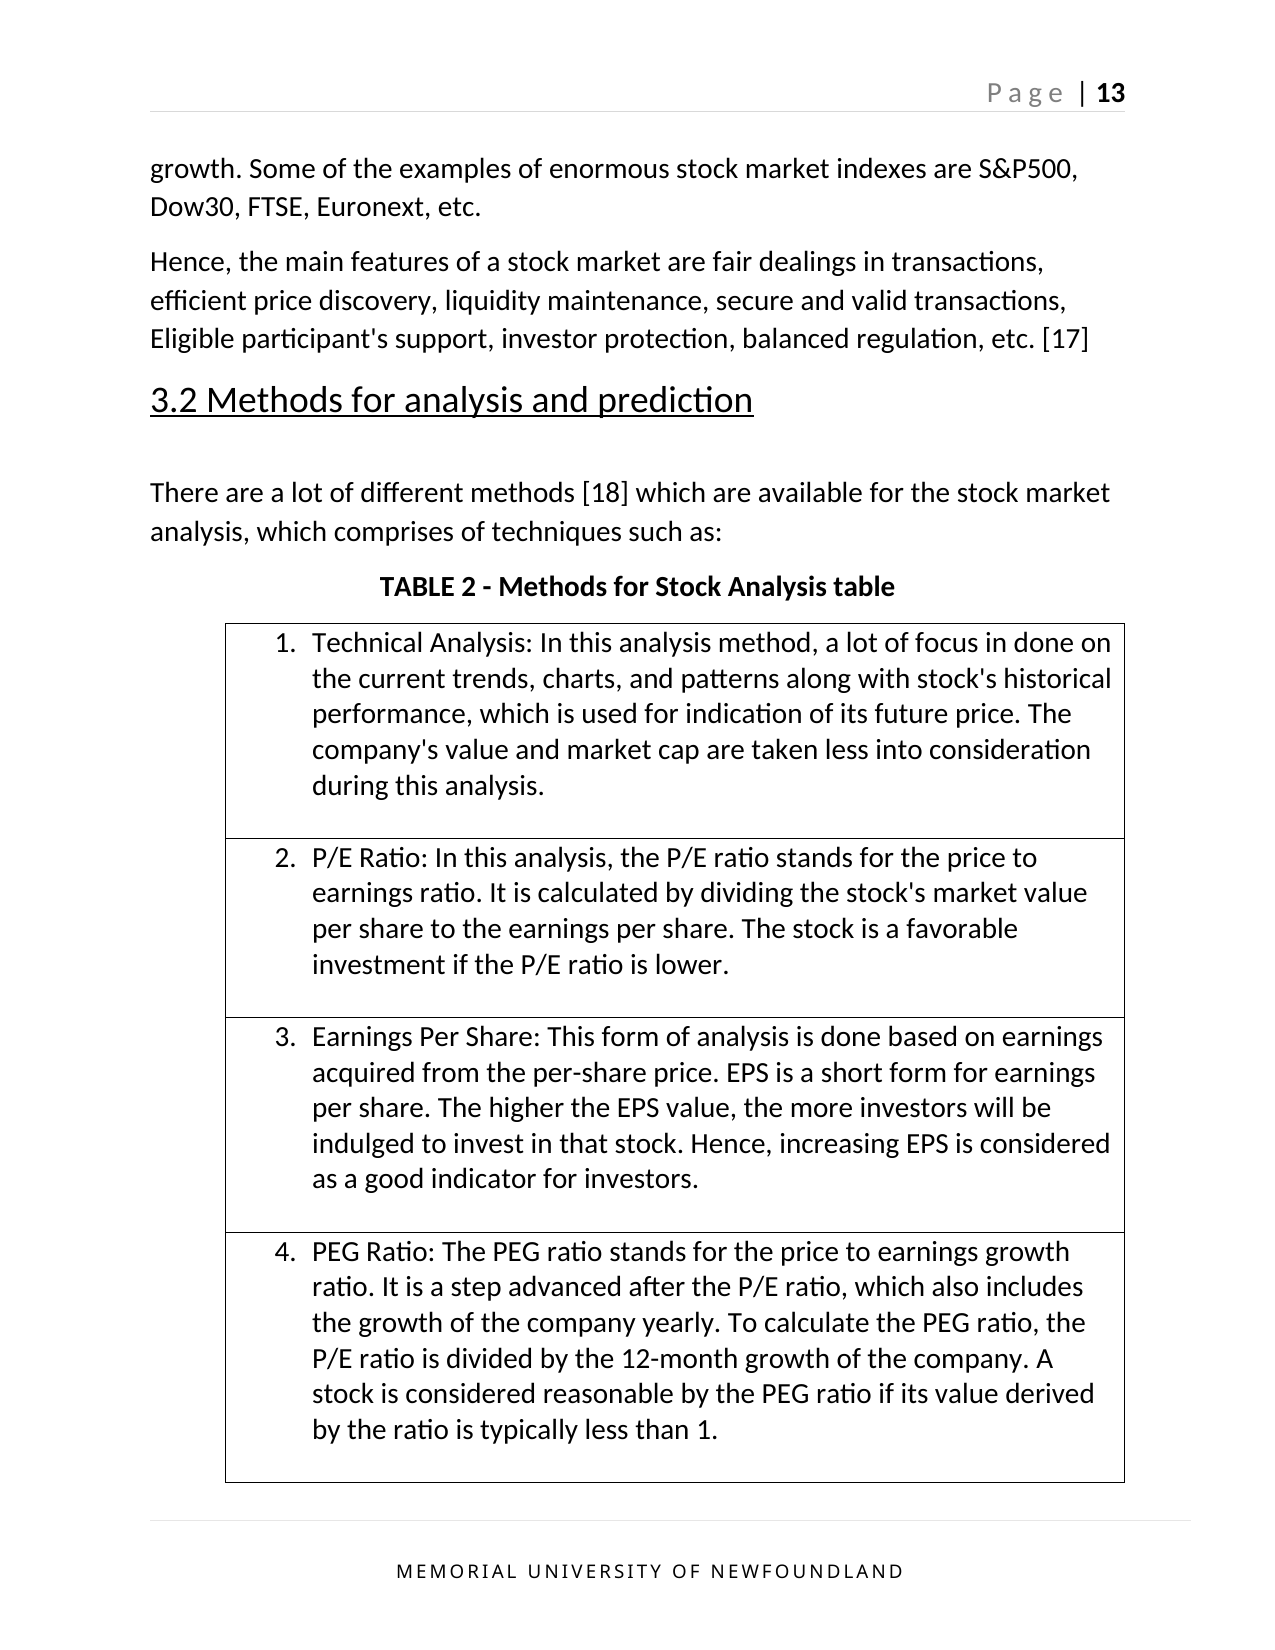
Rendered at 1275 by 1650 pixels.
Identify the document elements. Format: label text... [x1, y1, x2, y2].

text There are a lot of different methods [18] which are available for the stock market analysis, which comprises of techniques such as: [150, 474, 1125, 548]
table_cell P/E Ratio: In this analysis, the P/E ratio stands for the price to earnings ratio. It is calculated by dividing the stock's market value per share to the earnings per share. The stock is a favorable investment if the P/E ratio is lower. [226, 839, 1124, 1017]
text TABLE 2 - Methods for Stock Analysis table [150, 568, 1125, 604]
subtitle 3.2 Methods for analysis and prediction [150, 376, 1125, 471]
text Hence, the main features of a stock market are fair dealings in transactions, efficient price discovery, liquidity maintenance, secure and valid transactions, Eligible participant's support, investor protection, balanced regulation, etc. [17] [150, 243, 1125, 356]
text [150, 150, 1125, 224]
table_header Technical Analysis: In this analysis method, a lot of focus in done on the current trends, charts, and patterns along with stock's historical performance, which is used for indication of its future price. The company's value and market cap are taken less into consideration during this analysis. [226, 624, 1124, 838]
table_cell Earnings Per Share: This form of analysis is done based on earnings acquired from the per-share price. EPS is a short form for earnings per share. The higher the EPS value, the more investors will be indulged to invest in that stock. Hence, increasing EPS is considered as a good indicator for investors. [226, 1018, 1124, 1232]
table_cell PEG Ratio: The PEG ratio stands for the price to earnings growth ratio. It is a step advanced after the P/E ratio, which also includes the growth of the company yearly. To calculate the PEG ratio, the P/E ratio is divided by the 12-month growth of the company. A stock is considered reasonable by the PEG ratio if its value derived by the ratio is typically less than 1. [226, 1233, 1124, 1482]
